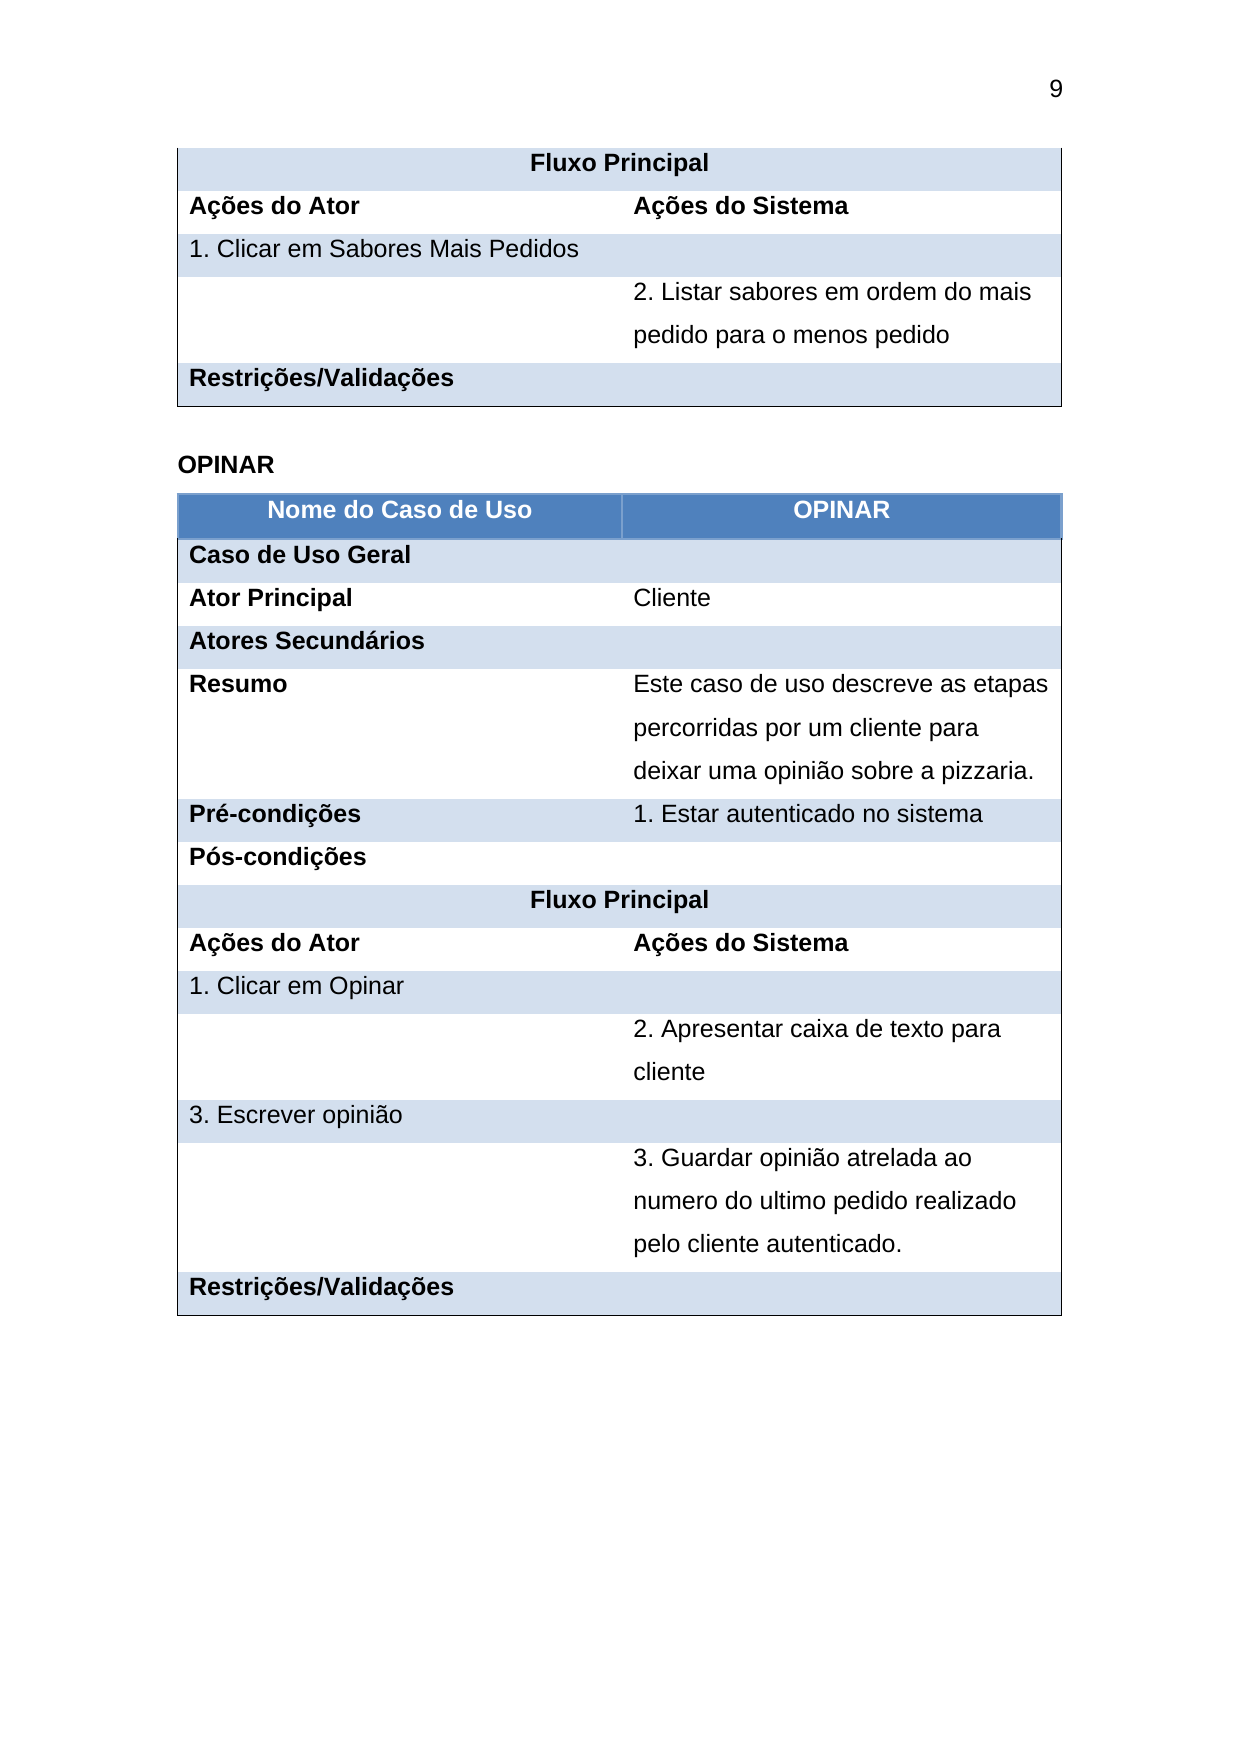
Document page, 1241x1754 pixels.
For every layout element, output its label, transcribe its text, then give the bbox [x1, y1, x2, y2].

table_header Nome do Caso de Uso [179, 495, 621, 538]
table_cell Ator Principal [178, 583, 622, 626]
table_cell Cliente [622, 583, 1061, 626]
table_cell Fluxo Principal [178, 885, 1061, 928]
table_cell 3. Guardar opinião atrelada ao numero do ultimo pedido realizado pelo cliente autenticado. [622, 1143, 1061, 1272]
table_cell [622, 1272, 1061, 1315]
table_cell 3. Escrever opinião [178, 1100, 622, 1143]
table_cell Restrições/Validações [178, 1272, 622, 1315]
table_cell Ações do Sistema [622, 191, 1061, 234]
table_cell Restrições/Validações [178, 363, 622, 406]
table_cell [622, 540, 1061, 583]
table_cell Atores Secundários [178, 626, 622, 669]
table_cell Ações do Ator [178, 191, 622, 234]
table_cell [622, 971, 1061, 1014]
table_cell Pré-condições [178, 799, 622, 842]
table_cell 1. Clicar em Opinar [178, 971, 622, 1014]
table_cell [622, 626, 1061, 669]
table_cell Pós-condições [178, 842, 622, 885]
table_cell Caso de Uso Geral [178, 540, 622, 583]
subtitle OPINAR [177, 450, 1063, 479]
table_cell Ações do Ator [178, 928, 622, 971]
table_cell [178, 1143, 622, 1272]
table_cell [622, 1100, 1061, 1143]
table_cell [178, 277, 622, 363]
table_cell 2. Apresentar caixa de texto para cliente [622, 1014, 1061, 1100]
table_cell Ações do Sistema [622, 928, 1061, 971]
table_cell [622, 363, 1061, 406]
table_cell 1. Clicar em Sabores Mais Pedidos [178, 234, 622, 277]
table_header OPINAR [623, 495, 1060, 538]
table_cell [622, 842, 1061, 885]
table_cell Resumo [178, 669, 622, 799]
table_cell 2. Listar sabores em ordem do mais pedido para o menos pedido [622, 277, 1061, 363]
table_cell Fluxo Principal [178, 148, 1061, 191]
table_cell Este caso de uso descreve as etapas percorridas por um cliente para deixar uma opinião sobre a pizzaria. [622, 669, 1061, 799]
table_cell 1. Estar autenticado no sistema [622, 799, 1061, 842]
table_cell [622, 234, 1061, 277]
table_cell [178, 1014, 622, 1100]
